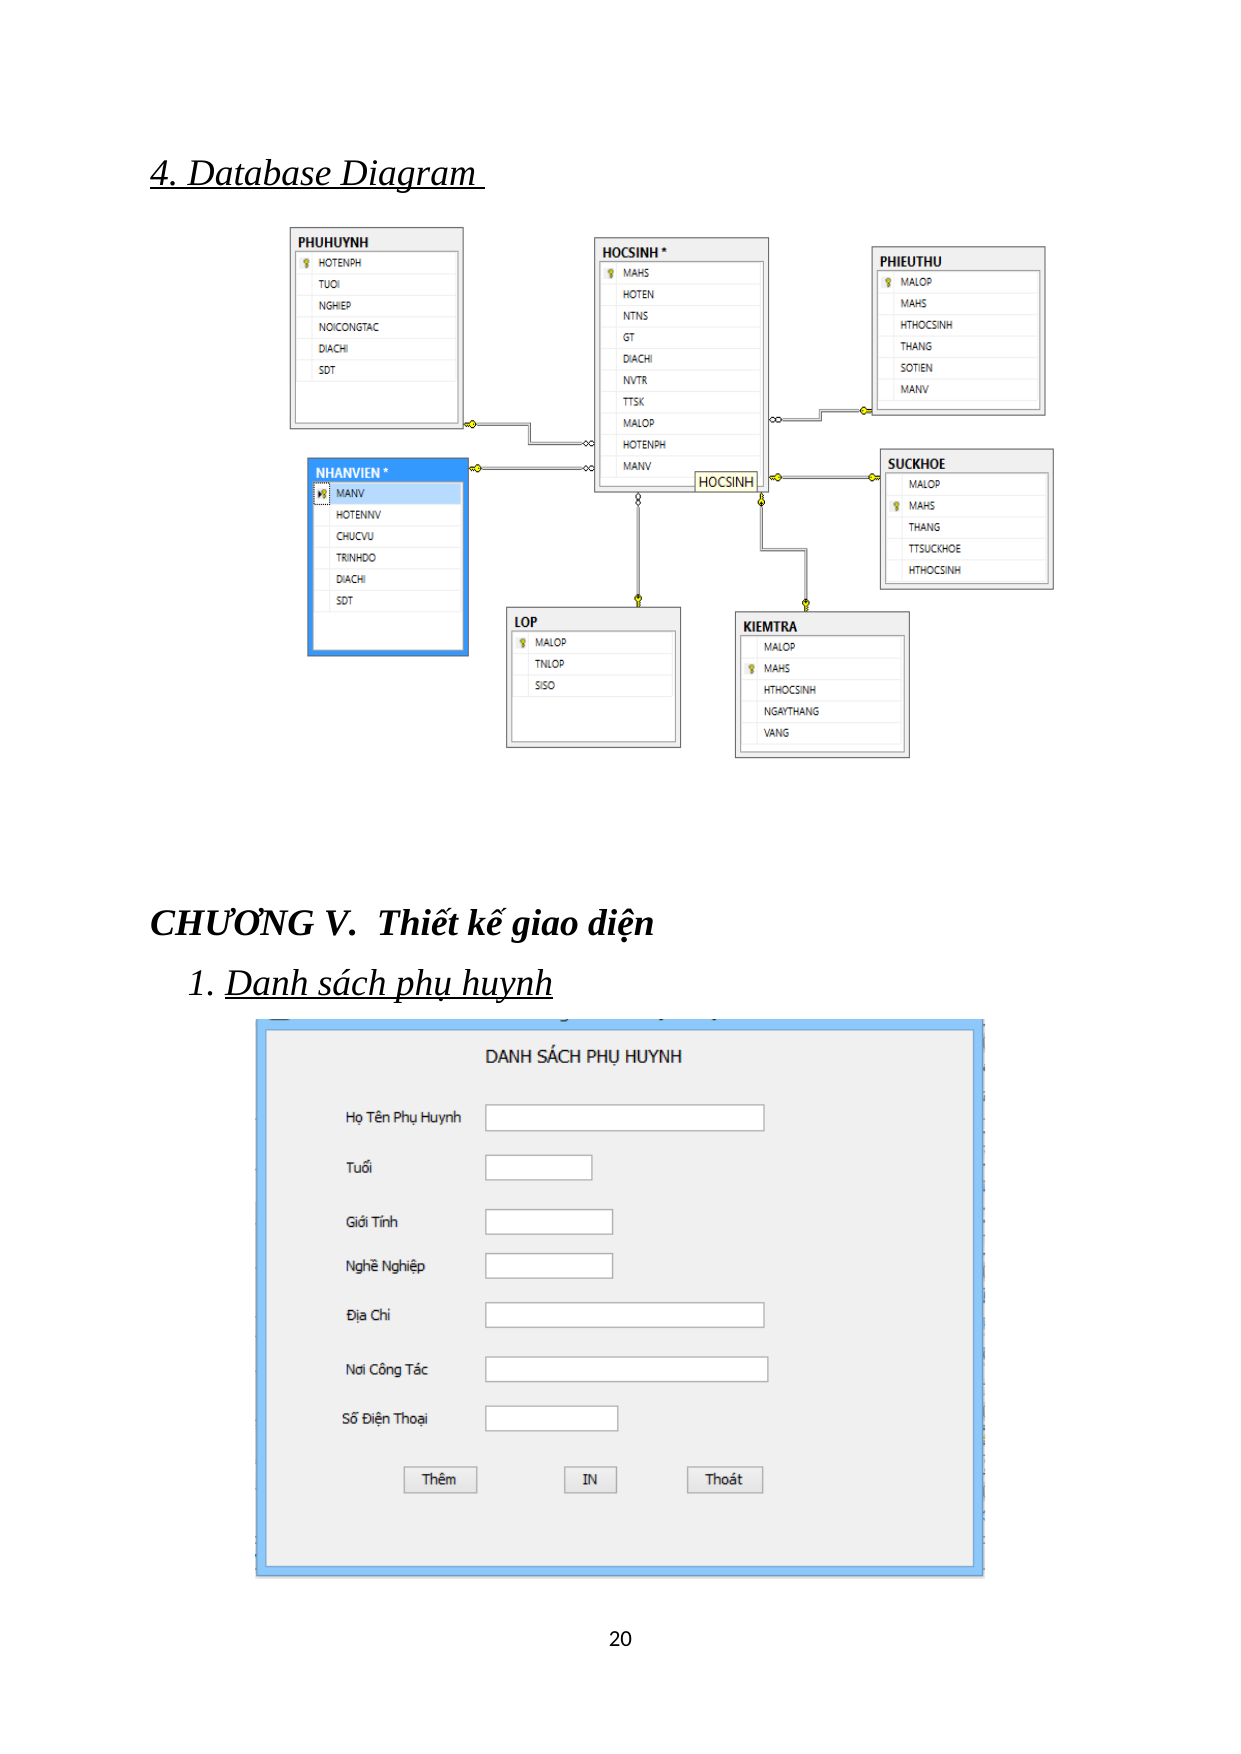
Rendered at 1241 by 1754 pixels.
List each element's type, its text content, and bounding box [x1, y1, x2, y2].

text CHƯƠNG V. Thiết kế giao diện [150, 900, 1090, 943]
picture [150, 209, 1147, 791]
picture [255, 1019, 986, 1579]
text 4. Database Diagram [150, 150, 1090, 193]
list Danh sách phụ huynh [187, 960, 1090, 1003]
